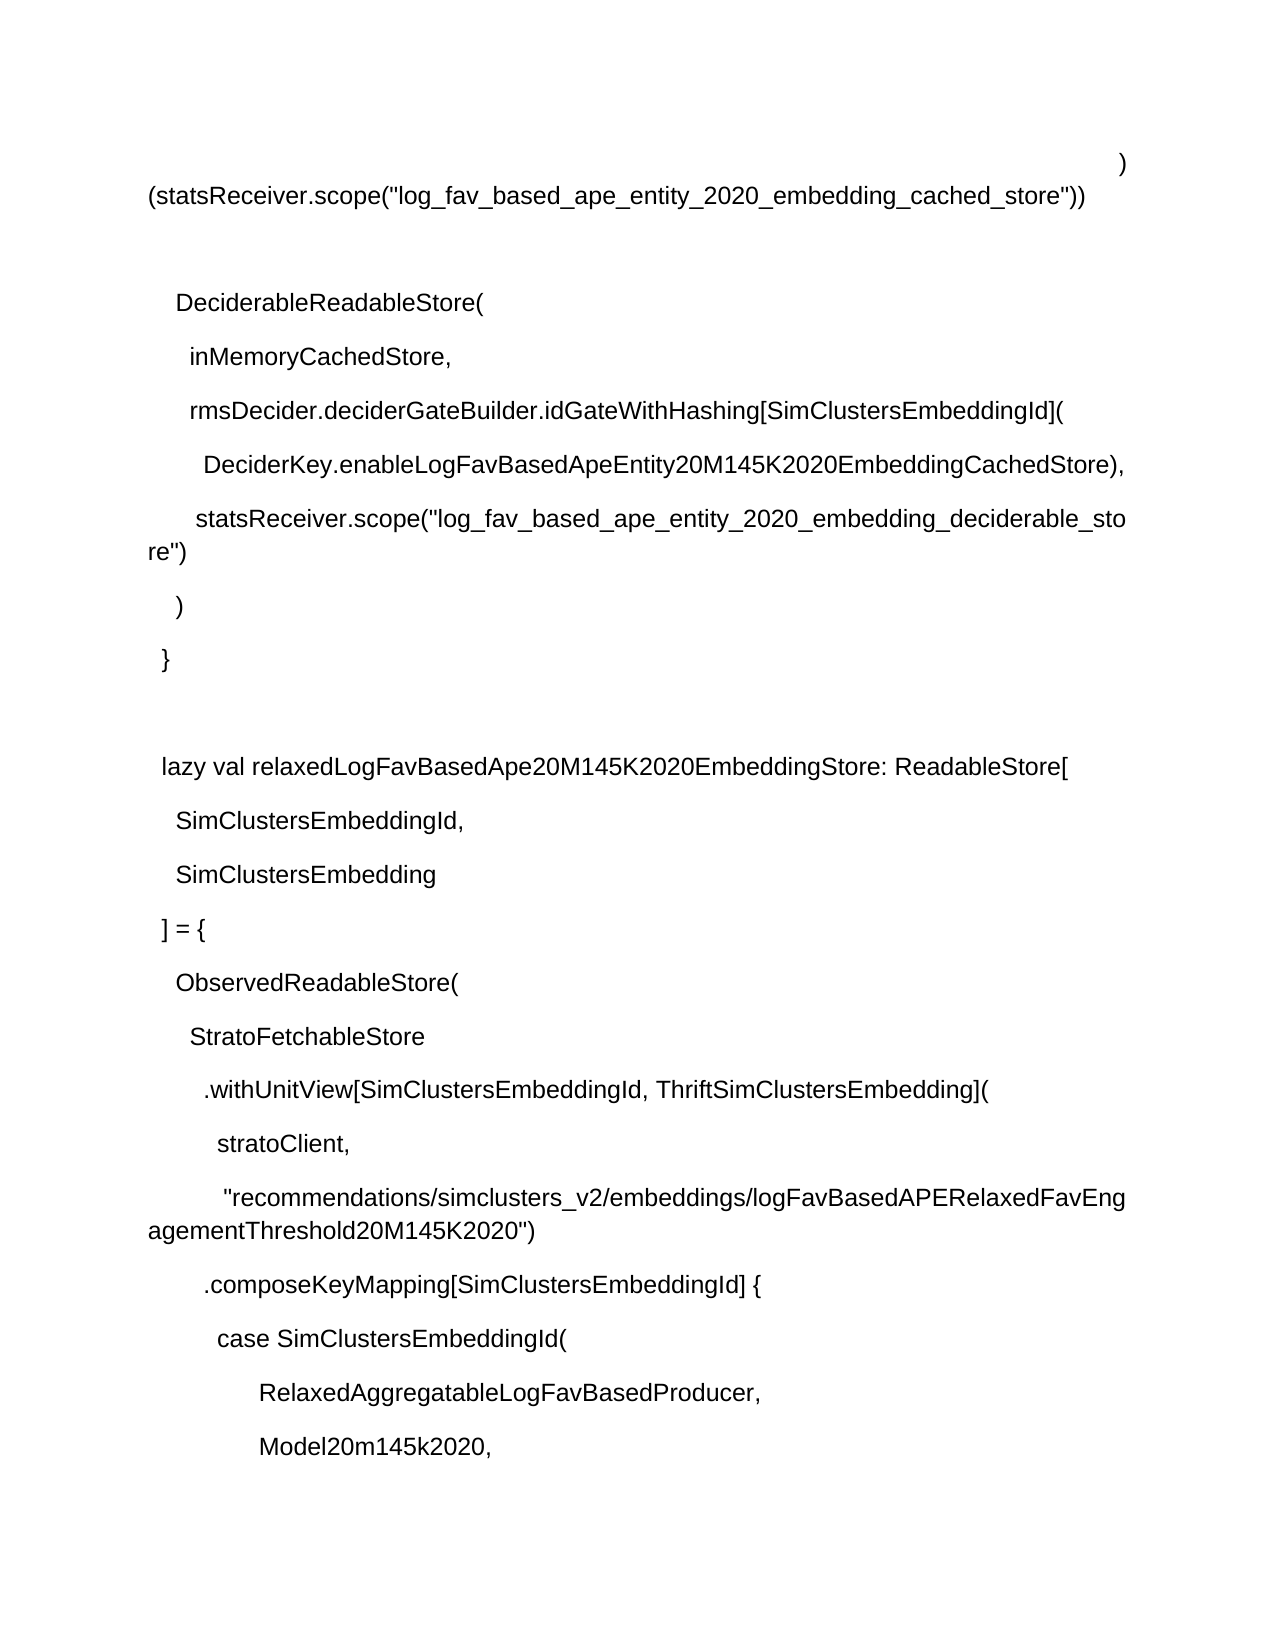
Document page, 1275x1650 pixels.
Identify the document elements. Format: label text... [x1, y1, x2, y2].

text SimClustersEmbeddingId, [148, 806, 1127, 835]
text statsReceiver.scope("log_fav_based_ape_entity_2020_embedding_deciderable_store") [148, 504, 1127, 566]
text )(statsReceiver.scope("log_fav_based_ape_entity_2020_embedding_cached_store")) [148, 148, 1127, 209]
text DeciderKey.enableLogFavBasedApeEntity20M145K2020EmbeddingCachedStore), [148, 450, 1127, 479]
text stratoClient, [148, 1129, 1127, 1158]
text } [148, 644, 1127, 673]
text Model20m145k2020, [148, 1431, 1127, 1460]
text "recommendations/simclusters_v2/embeddings/logFavBasedAPERelaxedFavEngagementThreshold20M145K2020") [148, 1183, 1127, 1245]
text lazy val relaxedLogFavBasedApe20M145K2020EmbeddingStore: ReadableStore[ [148, 752, 1127, 781]
text StratoFetchableStore [148, 1021, 1127, 1050]
text DeciderableReadableStore( [148, 288, 1127, 317]
text ObservedReadableStore( [148, 968, 1127, 996]
text .composeKeyMapping[SimClustersEmbeddingId] { [148, 1270, 1127, 1299]
text .withUnitView[SimClustersEmbeddingId, ThriftSimClustersEmbedding]( [148, 1075, 1127, 1104]
text RelaxedAggregatableLogFavBasedProducer, [148, 1378, 1127, 1406]
text inMemoryCachedStore, [148, 342, 1127, 371]
text ] = { [148, 914, 1127, 942]
text SimClustersEmbedding [148, 860, 1127, 889]
text case SimClustersEmbeddingId( [148, 1324, 1127, 1352]
text rmsDecider.deciderGateBuilder.idGateWithHashing[SimClustersEmbeddingId]( [148, 396, 1127, 425]
text ) [148, 591, 1127, 619]
